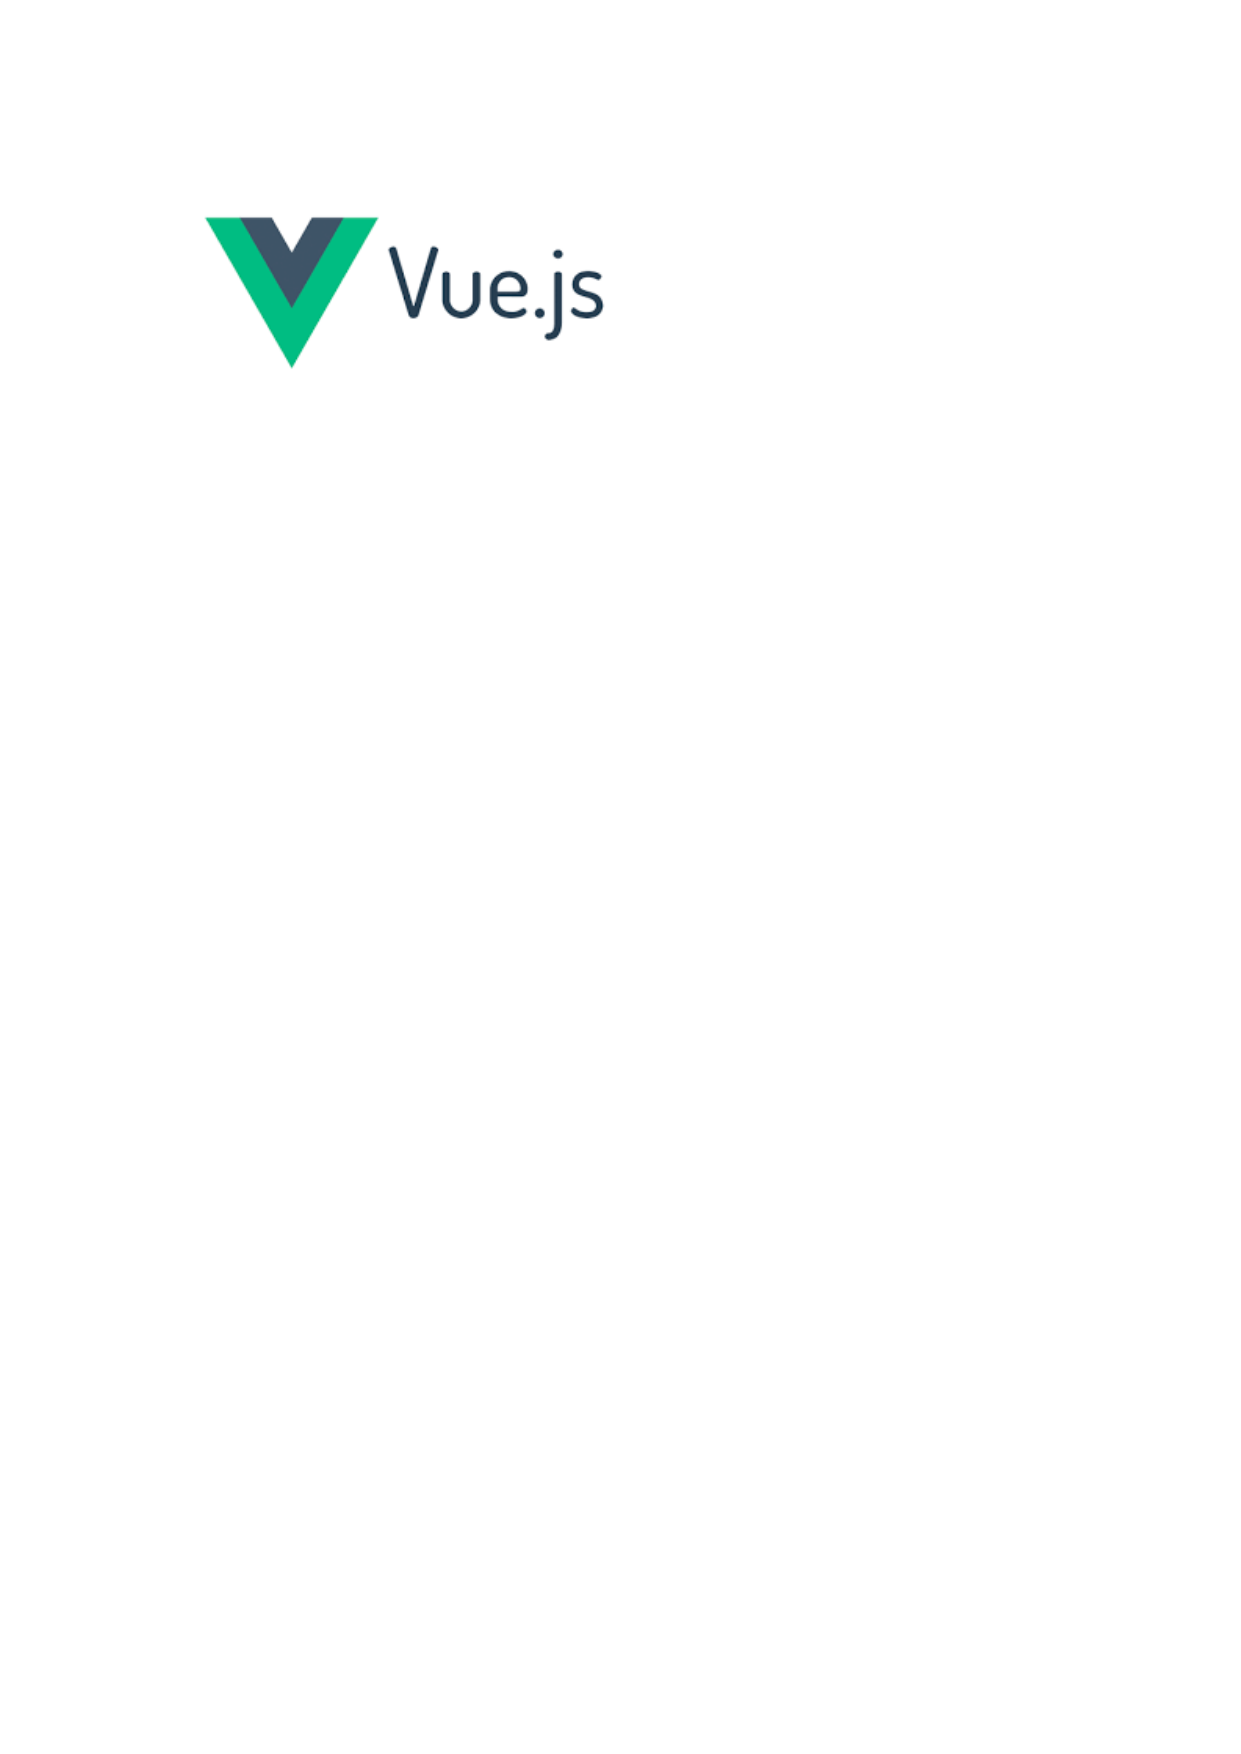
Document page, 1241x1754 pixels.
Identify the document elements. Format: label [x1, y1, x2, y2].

picture [177, 147, 631, 421]
